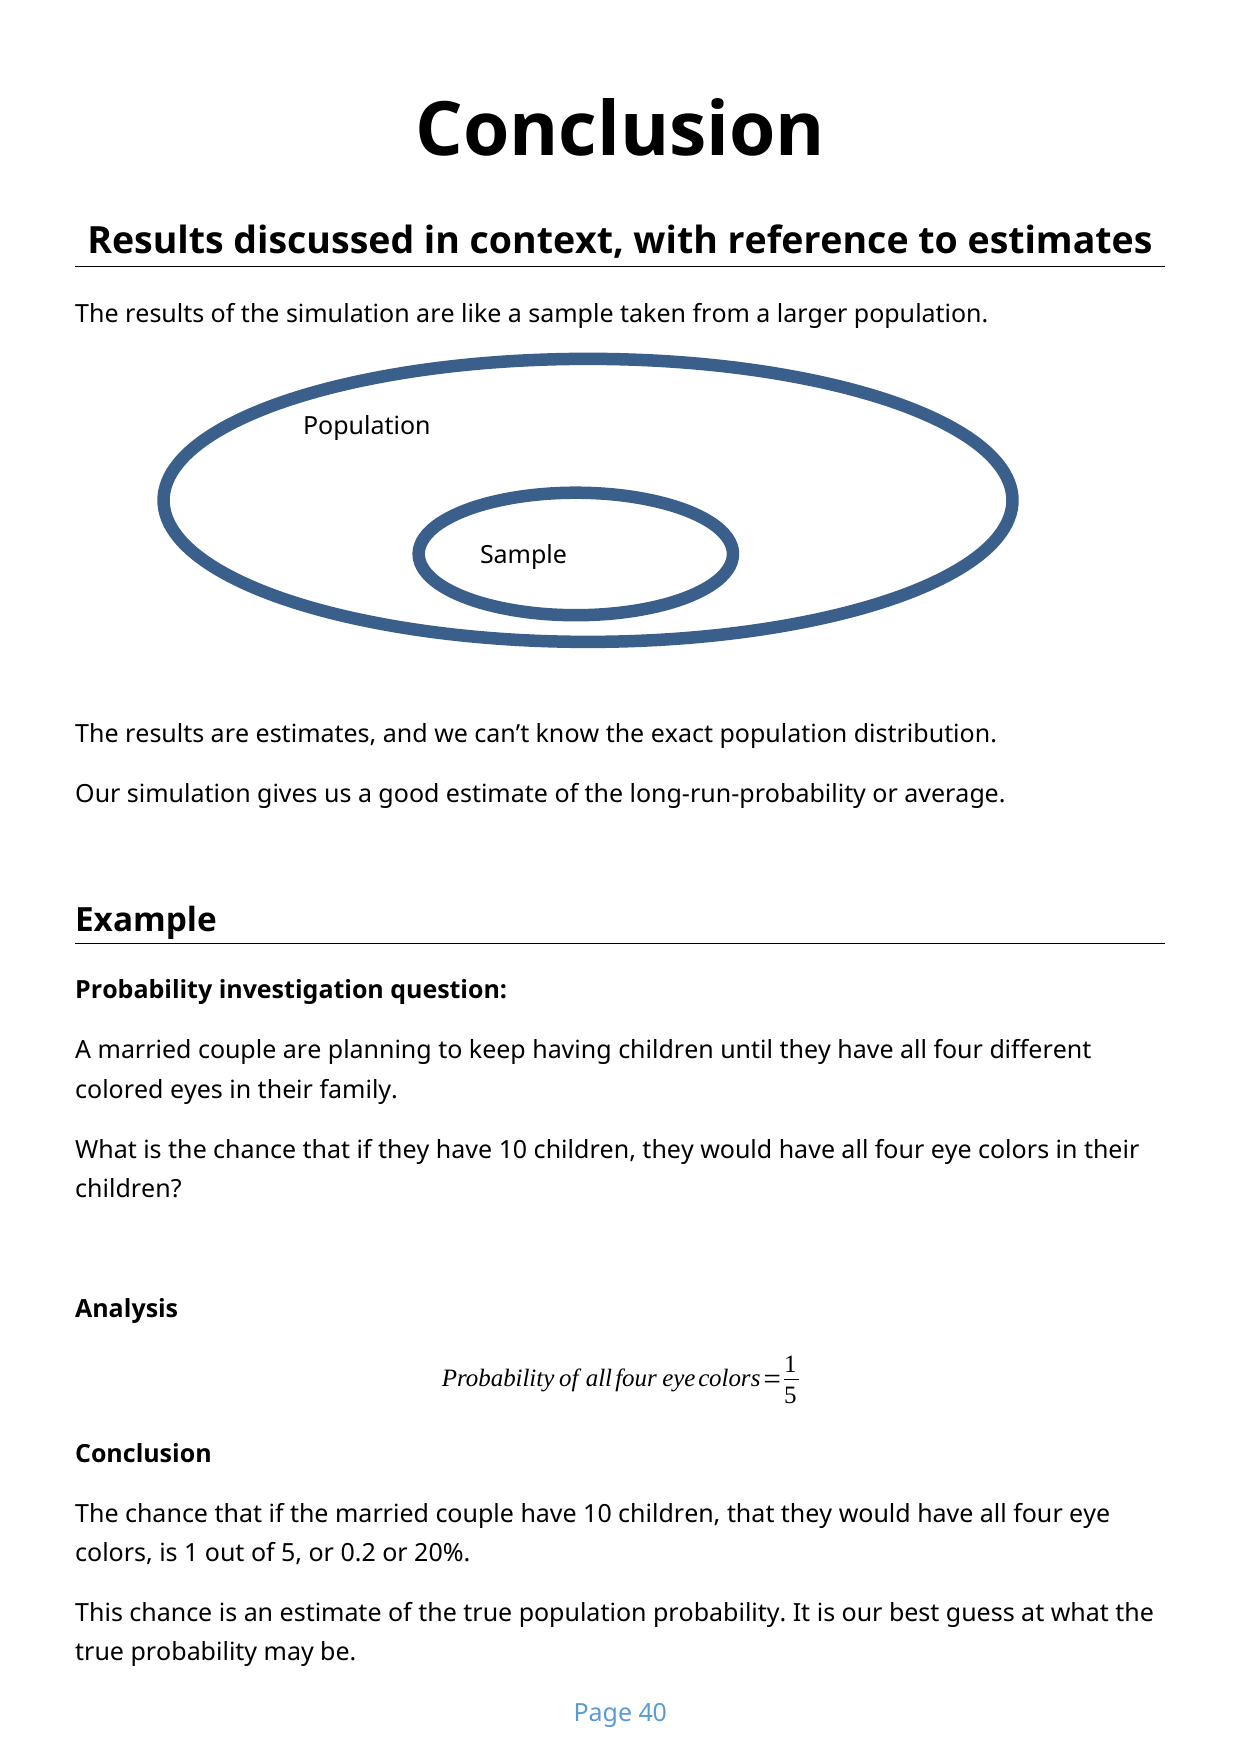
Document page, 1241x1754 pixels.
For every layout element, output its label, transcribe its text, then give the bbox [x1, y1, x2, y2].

text The results of the simulation are like a sample taken from a larger population. [75, 296, 1165, 330]
subtitle Results discussed in context, with reference to estimates [75, 213, 1165, 266]
text Probability investigation question: [75, 972, 1165, 1006]
text Conclusion [75, 1435, 1165, 1469]
text A married couple are planning to keep having children until they have all four different colored eyes in their family. [75, 1032, 1165, 1105]
text What is the chance that if they have 10 children, they would have all four eye colors in their children? [75, 1131, 1165, 1204]
subtitle Example [75, 896, 1165, 943]
text The results are estimates, and we can’t know the exact population distribution. [75, 716, 1165, 750]
text The chance that if the married couple have 10 children, that they would have all four eye colors, is 1 out of 5, or 0.2 or 20%. [75, 1495, 1165, 1568]
text This chance is an estimate of the true population probability. It is our best guess at what the true probability may be. [75, 1594, 1165, 1668]
subtitle Conclusion [75, 75, 1165, 177]
text Analysis [75, 1290, 1165, 1324]
text Our simulation gives us a good estimate of the long-run-probability or average. [75, 776, 1165, 810]
